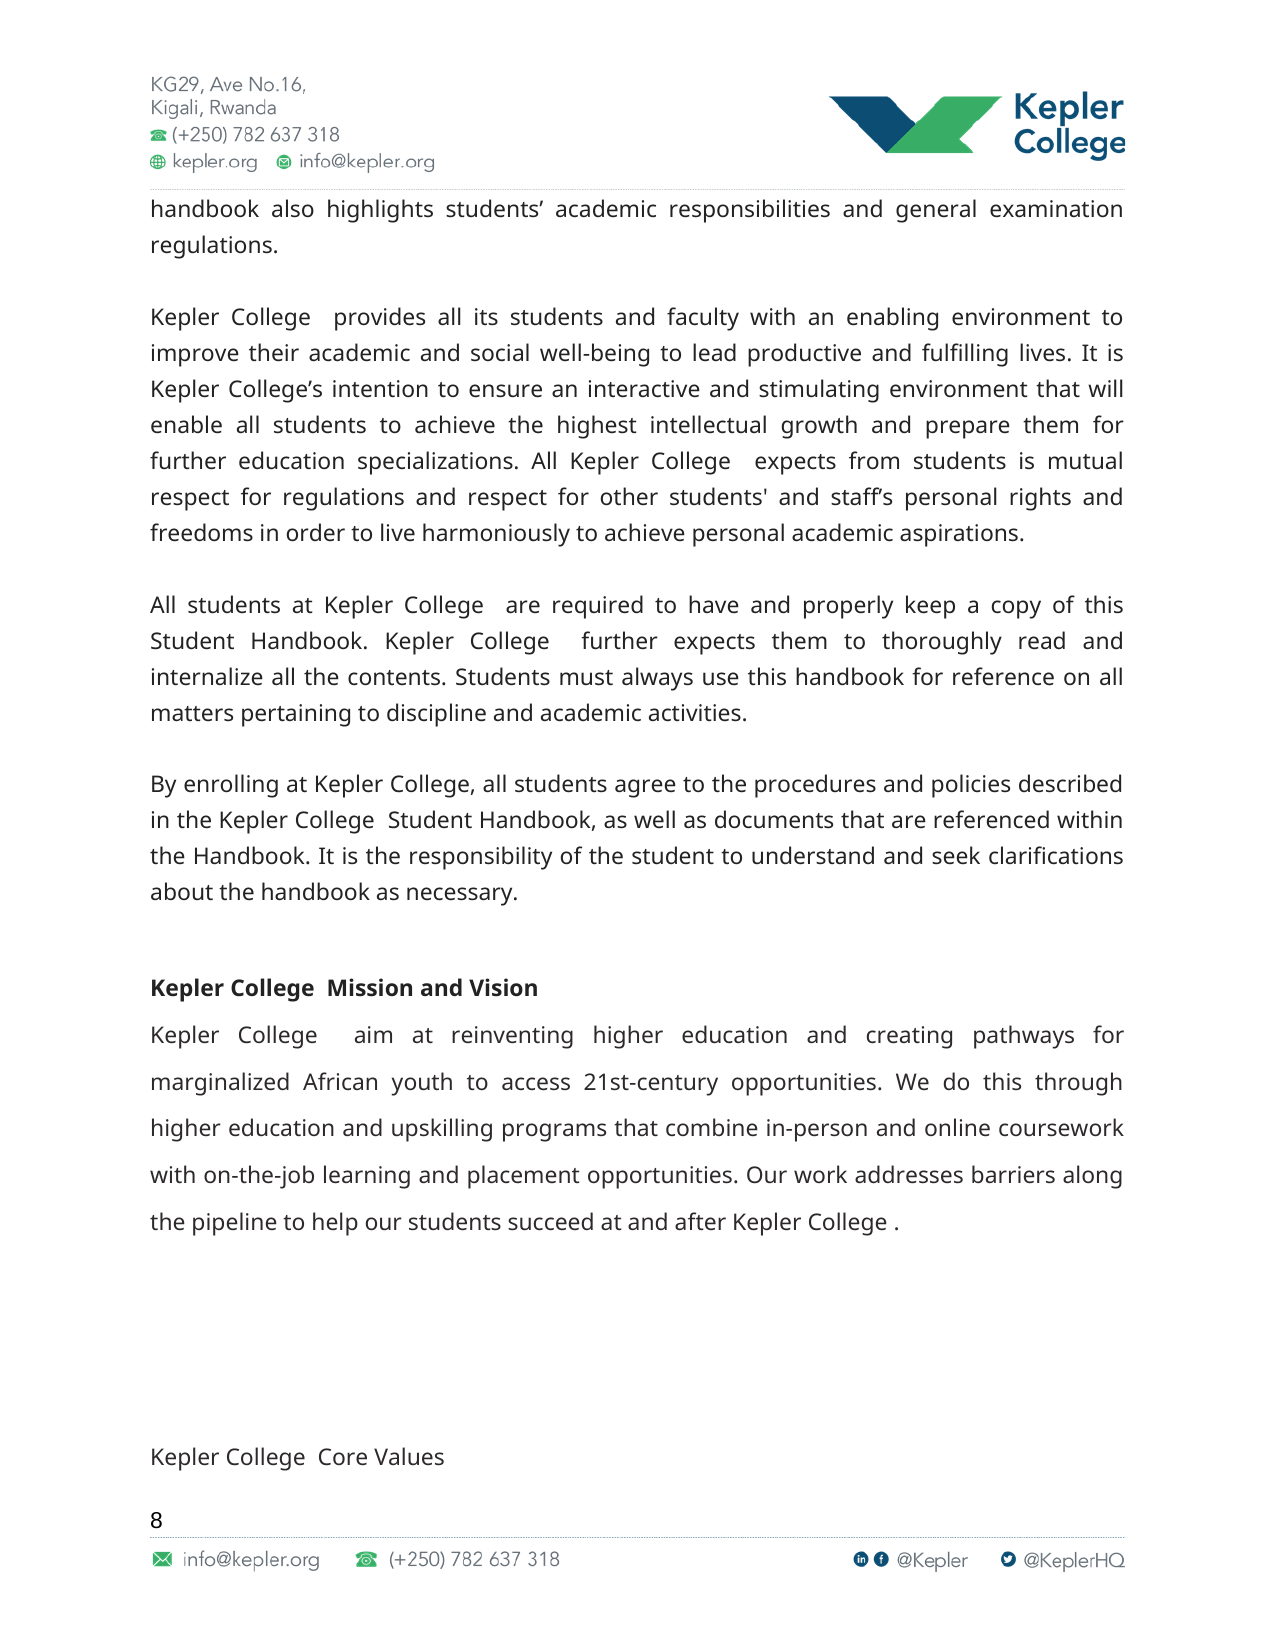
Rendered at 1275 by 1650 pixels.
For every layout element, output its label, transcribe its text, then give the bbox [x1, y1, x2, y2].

text All students at Kepler College are required to have and properly keep a copy of this Student Handbook. Kepler College further expects them to thoroughly read and internalize all the contents. Students must always use this handbook for reference on all matters pertaining to discipline and academic activities. [150, 589, 1125, 728]
text Kepler College Core Values [150, 1440, 1125, 1472]
picture [150, 1537, 1125, 1572]
text Kepler College aim at reinventing higher education and creating pathways for marginalized African youth to access 21st-century opportunities. We do this through higher education and upskilling programs that combine in-person and online coursework with on-the-job learning and placement opportunities. Our work addresses barriers along the pipeline to help our students succeed at and after Kepler College . [150, 1018, 1125, 1237]
text By enrolling at Kepler College, all students agree to the procedures and policies described in the Kepler College Student Handbook, as well as documents that are referenced within the Handbook. It is the responsibility of the student to understand and seek clarifications about the handbook as necessary. [150, 768, 1125, 907]
text Kepler College provides all its students and faculty with an enabling environment to improve their academic and social well-being to lead productive and fulfilling lives. It is Kepler College’s intention to ensure an interactive and stimulating environment that will enable all students to achieve the highest intellectual growth and prepare them for further education specializations. All Kepler College expects from students is mutual respect for regulations and respect for other students' and staff’s personal rights and freedoms in order to live harmoniously to achieve personal academic aspirations. [150, 301, 1125, 548]
subtitle Kepler College Mission and Vision [150, 972, 1125, 1003]
picture [150, 75, 1125, 190]
